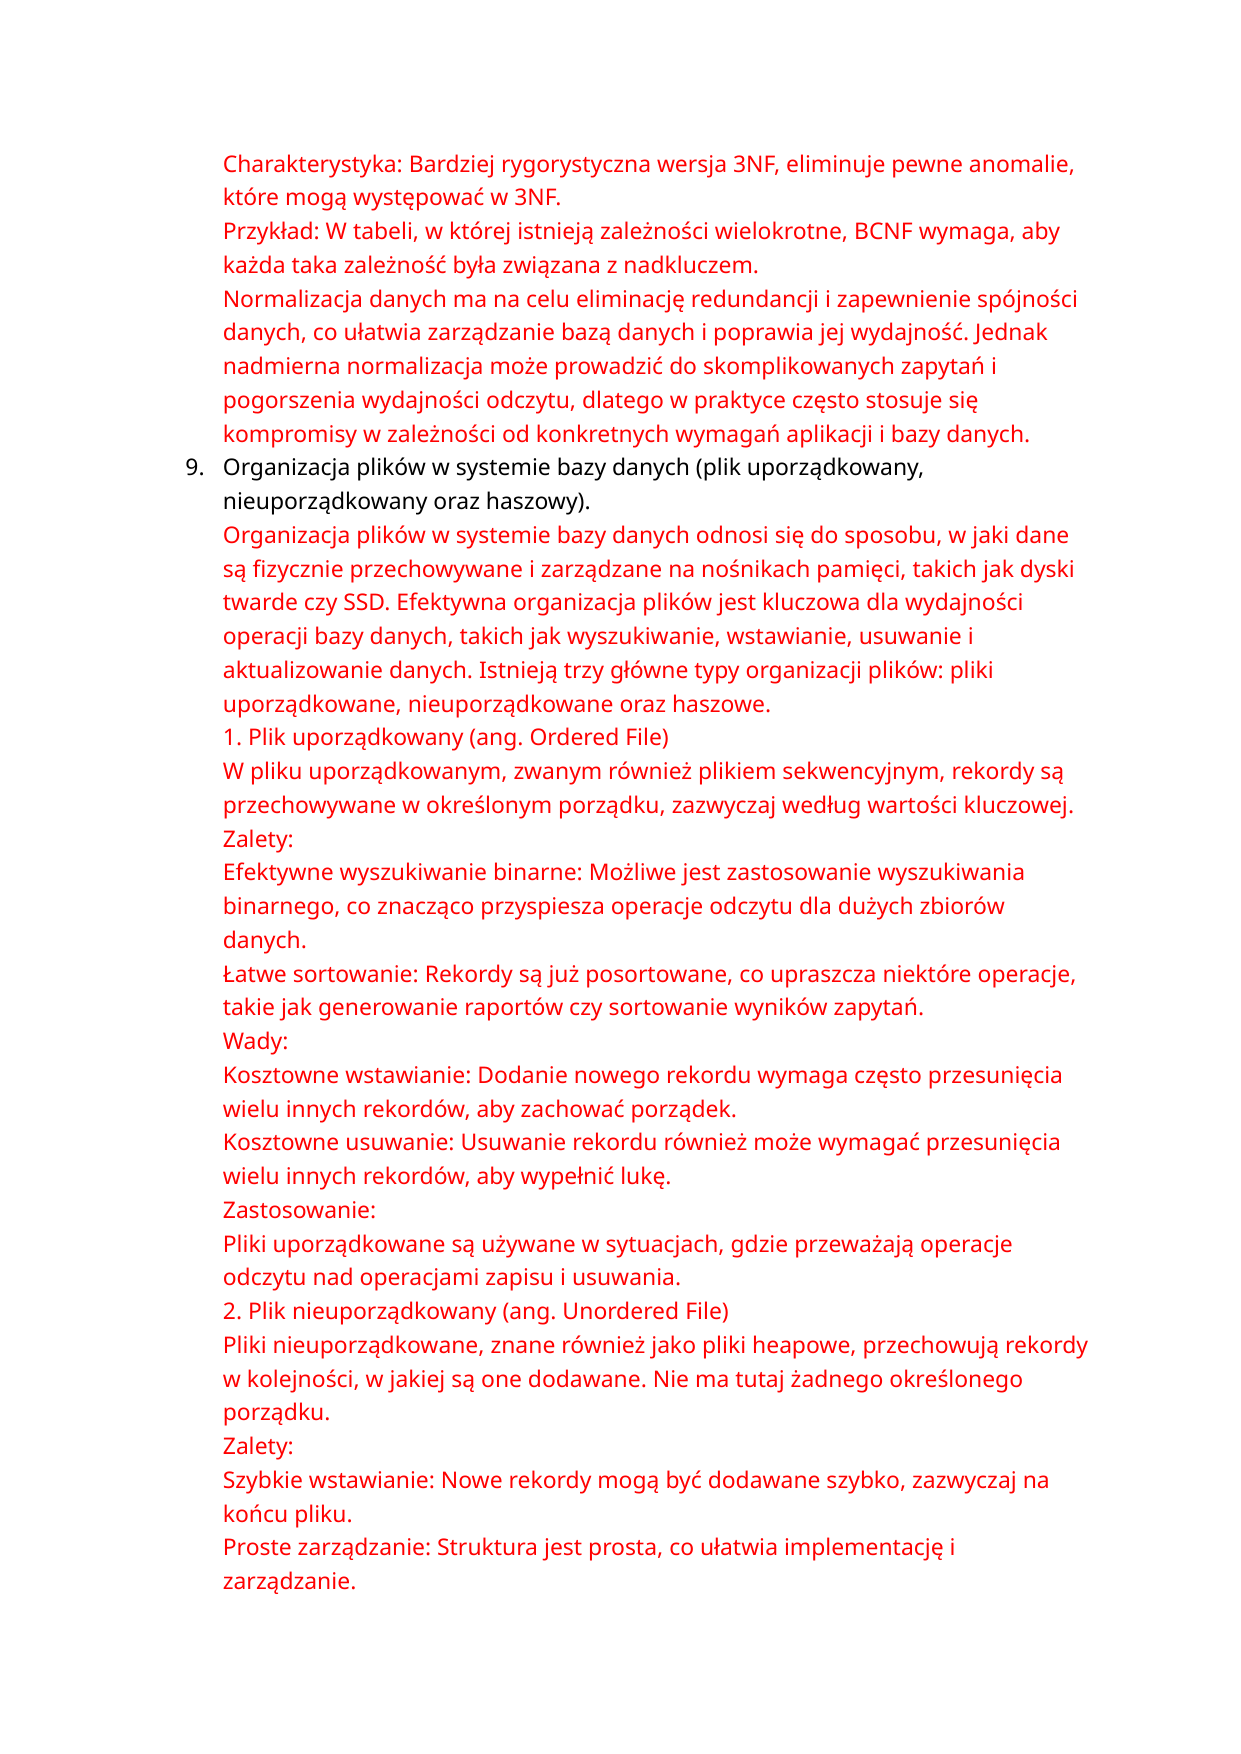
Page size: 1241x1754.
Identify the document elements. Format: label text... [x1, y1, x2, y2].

list Kosztowne wstawianie: Dodanie nowego rekordu wymaga często przesunięcia wielu innych rekordów, aby zachować porządek. [223, 1059, 1093, 1124]
list Przykład: W tabeli, w której istnieją zależności wielokrotne, BCNF wymaga, aby każda taka zależność była związana z nadkluczem. [223, 215, 1093, 280]
list Charakterystyka: Bardziej rygorystyczna wersja 3NF, eliminuje pewne anomalie, które mogą występować w 3NF. [223, 148, 1093, 213]
list Zastosowanie: [223, 1194, 1093, 1225]
list Normalizacja danych ma na celu eliminację redundancji i zapewnienie spójności danych, co ułatwia zarządzanie bazą danych i poprawia jej wydajność. Jednak nadmierna normalizacja może prowadzić do skomplikowanych zapytań i pogorszenia wydajności odczytu, dlatego w praktyce często stosuje się kompromisy w zależności od konkretnych wymagań aplikacji i bazy danych. [223, 283, 1093, 449]
list Organizacja plików w systemie bazy danych (plik uporządkowany, nieuporządkowany oraz haszowy). [185, 451, 1093, 516]
list Kosztowne usuwanie: Usuwanie rekordu również może wymagać przesunięcia wielu innych rekordów, aby wypełnić lukę. [223, 1126, 1093, 1191]
list Efektywne wyszukiwanie binarne: Możliwe jest zastosowanie wyszukiwania binarnego, co znacząco przyspiesza operacje odczytu dla dużych zbiorów danych. [223, 856, 1093, 955]
list Pliki uporządkowane są używane w sytuacjach, gdzie przeważają operacje odczytu nad operacjami zapisu i usuwania. [223, 1228, 1093, 1293]
list Wady: [223, 1025, 1093, 1056]
list Szybkie wstawianie: Nowe rekordy mogą być dodawane szybko, zazwyczaj na końcu pliku. [223, 1464, 1093, 1529]
list Pliki nieuporządkowane, znane również jako pliki heapowe, przechowują rekordy w kolejności, w jakiej są one dodawane. Nie ma tutaj żadnego określonego porządku. [223, 1329, 1093, 1428]
list Łatwe sortowanie: Rekordy są już posortowane, co upraszcza niektóre operacje, takie jak generowanie raportów czy sortowanie wyników zapytań. [223, 958, 1093, 1023]
list Organizacja plików w systemie bazy danych odnosi się do sposobu, w jaki dane są fizycznie przechowywane i zarządzane na nośnikach pamięci, takich jak dyski twarde czy SSD. Efektywna organizacja plików jest kluczowa dla wydajności operacji bazy danych, takich jak wyszukiwanie, wstawianie, usuwanie i aktualizowanie danych. Istnieją trzy główne typy organizacji plików: pliki uporządkowane, nieuporządkowane oraz haszowe. [223, 519, 1093, 719]
list 2. Plik nieuporządkowany (ang. Unordered File) [223, 1295, 1093, 1326]
list 1. Plik uporządkowany (ang. Ordered File) [223, 721, 1093, 753]
list Zalety: [223, 1430, 1093, 1461]
list Proste zarządzanie: Struktura jest prosta, co ułatwia implementację i zarządzanie. [223, 1531, 1093, 1596]
list W pliku uporządkowanym, zwanym również plikiem sekwencyjnym, rekordy są przechowywane w określonym porządku, zazwyczaj według wartości kluczowej. [223, 755, 1093, 820]
list Zalety: [223, 823, 1093, 854]
